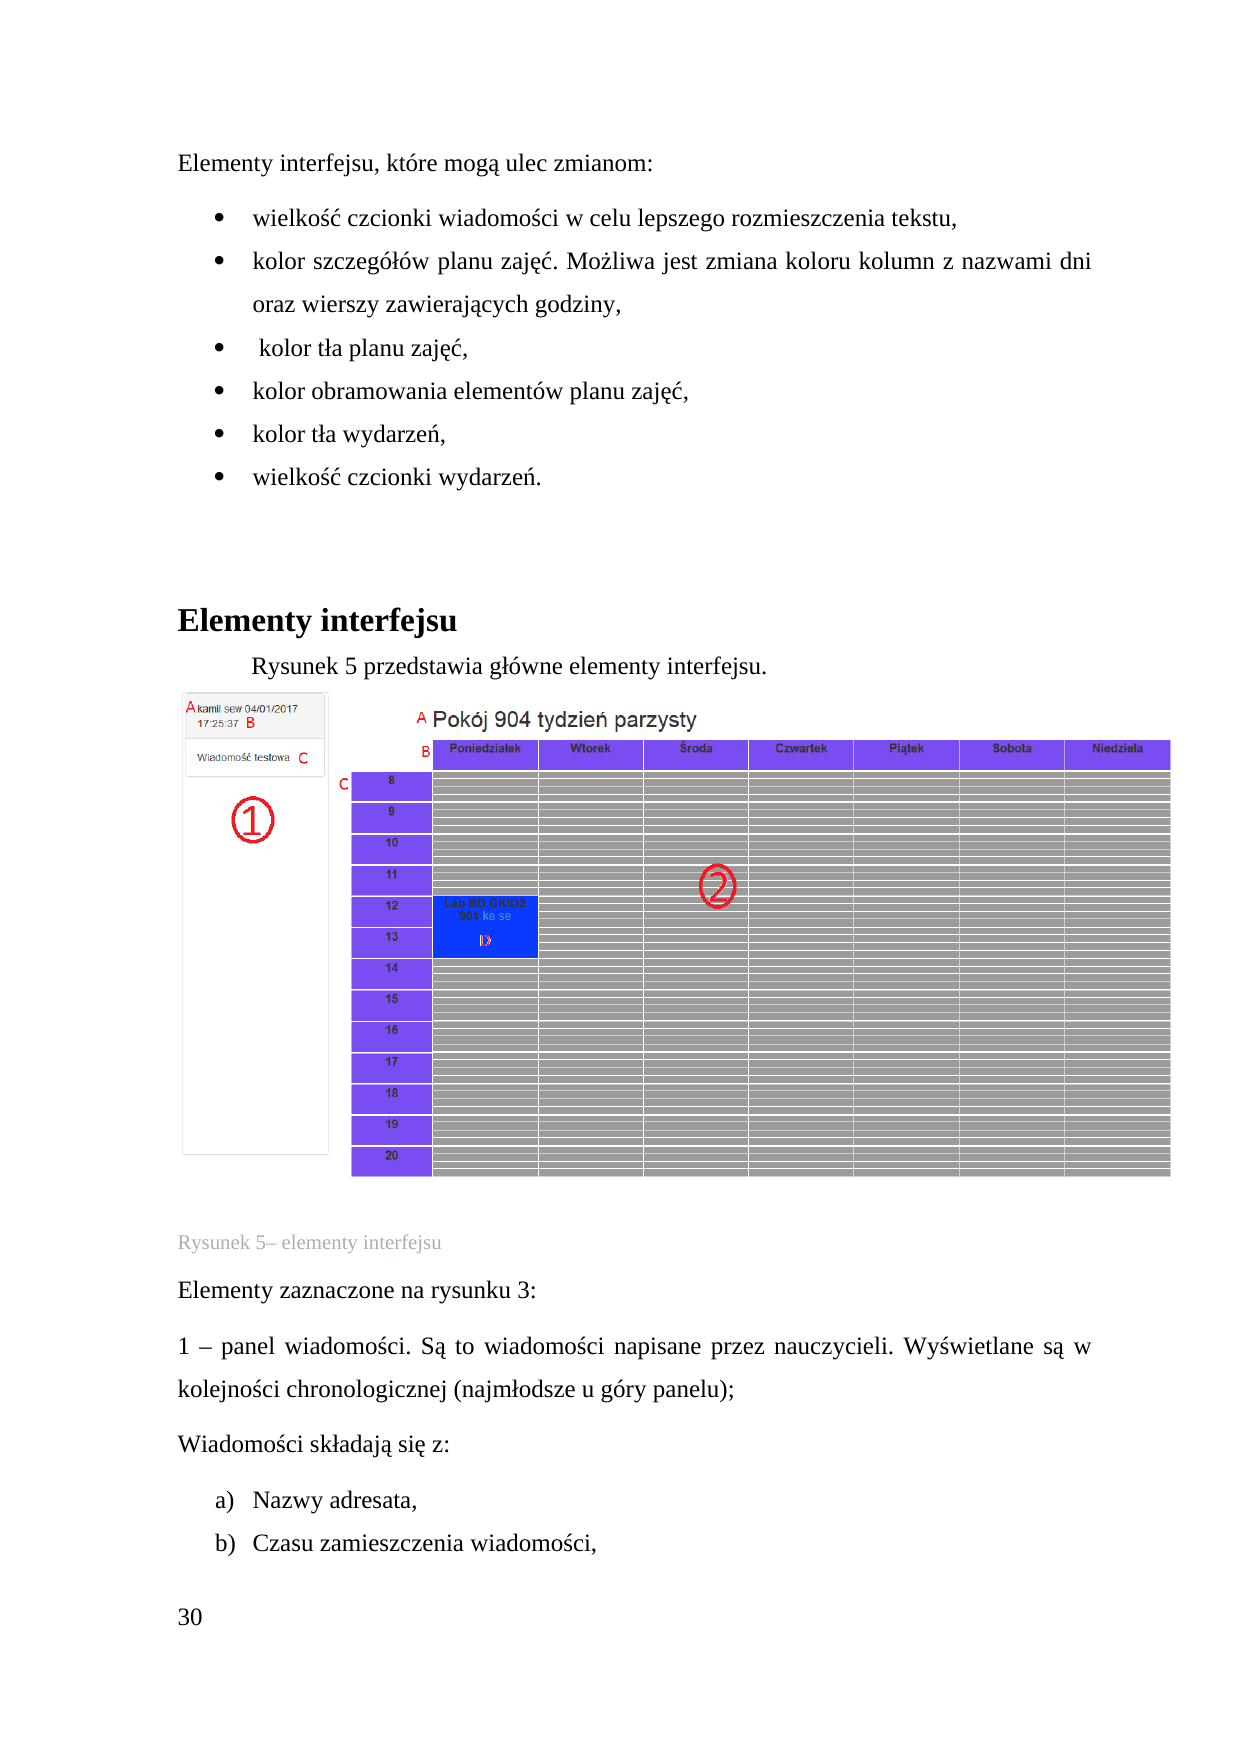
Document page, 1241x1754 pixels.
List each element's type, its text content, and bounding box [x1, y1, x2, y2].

picture [177, 692, 1179, 1205]
list kolor obramowania elementów planu zajęć, [215, 376, 1092, 404]
text Elementy interfejsu, które mogą ulec zmianom: [177, 148, 1092, 176]
list wielkość czcionki wiadomości w celu lepszego rozmieszczenia tekstu, [215, 203, 1092, 232]
text Rysunek 5 przedstawia główne elementy interfejsu. [177, 651, 1092, 680]
text Elementy zaznaczone na rysunku 3: [177, 1275, 1092, 1304]
list Czasu zamieszczenia wiadomości, [215, 1528, 1092, 1557]
subtitle Elementy interfejsu [177, 600, 1092, 638]
list Nazwy adresata, [215, 1485, 1092, 1514]
list wielkość czcionki wydarzeń. [215, 462, 1092, 491]
list kolor szczegółów planu zajęć. Możliwa jest zmiana koloru kolumn z nazwami dni oraz wierszy zawierających godziny, [215, 246, 1092, 318]
text Wiadomości składają się z: [177, 1429, 1092, 1458]
list kolor tła planu zajęć, [215, 333, 1092, 361]
list kolor tła wydarzeń, [215, 419, 1092, 448]
text 1 – panel wiadomości. Są to wiadomości napisane przez nauczycieli. Wyświetlane są w kolejności chronologicznej (najmłodsze u góry panelu); [177, 1331, 1092, 1403]
